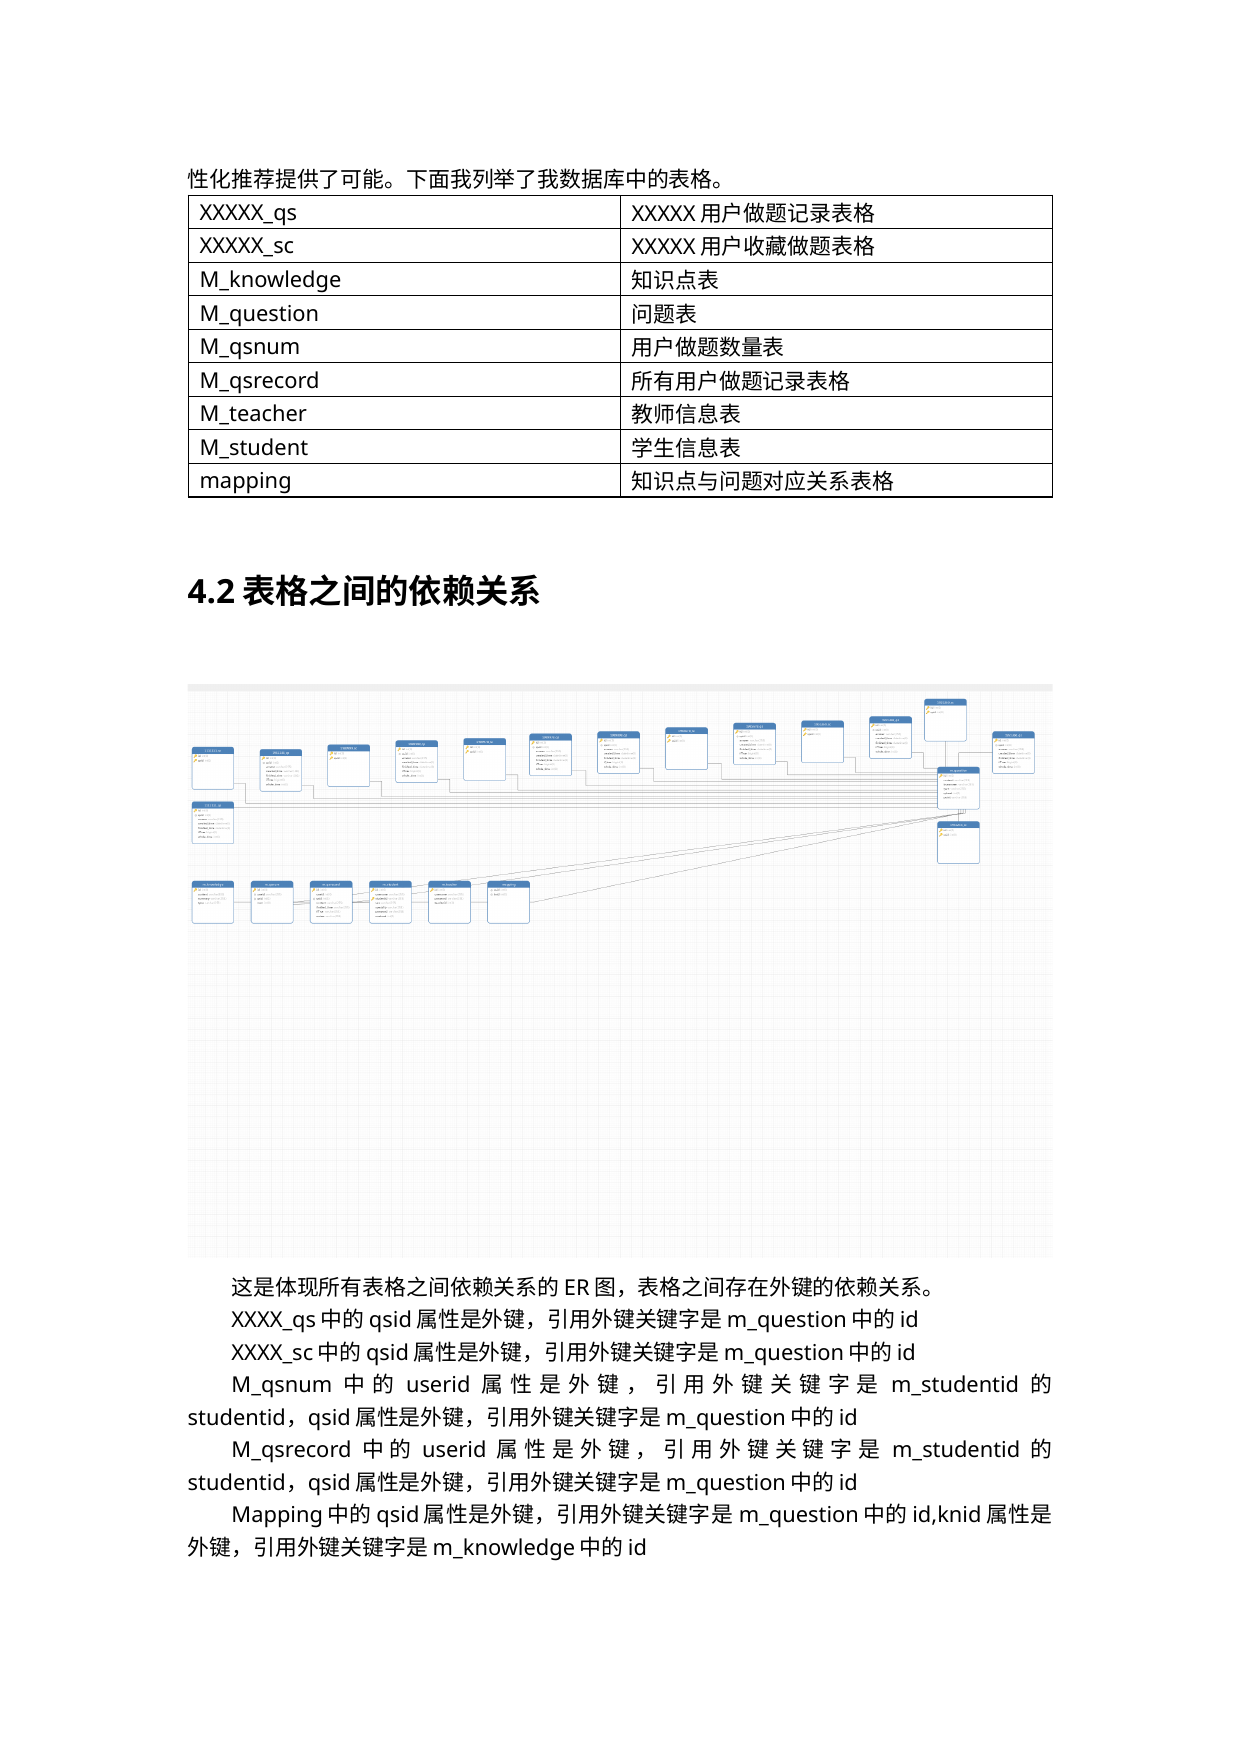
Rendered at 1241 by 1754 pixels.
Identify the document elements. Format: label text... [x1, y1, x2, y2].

table_cell mapping [189, 464, 620, 496]
table_header XXXXX_qs [189, 196, 620, 228]
text M_qsrecord中的userid属性是外键，引用外键关键字是m_studentid的studentid，qsid属性是外键，引用外键关键字是m_question中的id [187, 1432, 1053, 1497]
table_cell 问题表 [621, 296, 1052, 329]
table_header XXXXX用户做题记录表格 [621, 196, 1052, 228]
table_cell M_qsrecord [189, 363, 620, 396]
table_cell XXXXX用户收藏做题表格 [621, 229, 1052, 262]
subtitle 4.2表格之间的依赖关系 [187, 557, 1053, 622]
text XXXX_sc中的qsid属性是外键，引用外键关键字是m_question中的id [187, 1334, 1053, 1367]
table_cell M_question [189, 296, 620, 329]
table_cell 用户做题数量表 [621, 330, 1052, 362]
text XXXX_qs中的qsid属性是外键，引用外键关键字是m_question中的id [187, 1302, 1053, 1334]
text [187, 162, 1053, 194]
picture [187, 684, 1053, 1258]
text 这是体现所有表格之间依赖关系的ER图，表格之间存在外键的依赖关系。 [187, 1269, 1053, 1302]
table_cell M_teacher [189, 397, 620, 429]
table_cell 所有用户做题记录表格 [621, 363, 1052, 396]
table_cell XXXXX_sc [189, 229, 620, 262]
table_cell M_knowledge [189, 263, 620, 295]
table_cell 教师信息表 [621, 397, 1052, 429]
table_cell 知识点与问题对应关系表格 [621, 464, 1052, 496]
table_cell 知识点表 [621, 263, 1052, 295]
text M_qsnum中的userid属性是外键，引用外键关键字是m_studentid的studentid，qsid属性是外键，引用外键关键字是m_question中的id [187, 1367, 1053, 1432]
table_cell M_qsnum [189, 330, 620, 362]
text Mapping中的qsid属性是外键，引用外键关键字是m_question中的id,knid属性是外键，引用外键关键字是m_knowledge中的id [187, 1497, 1053, 1562]
table_cell M_student [189, 430, 620, 463]
table_cell 学生信息表 [621, 430, 1052, 463]
